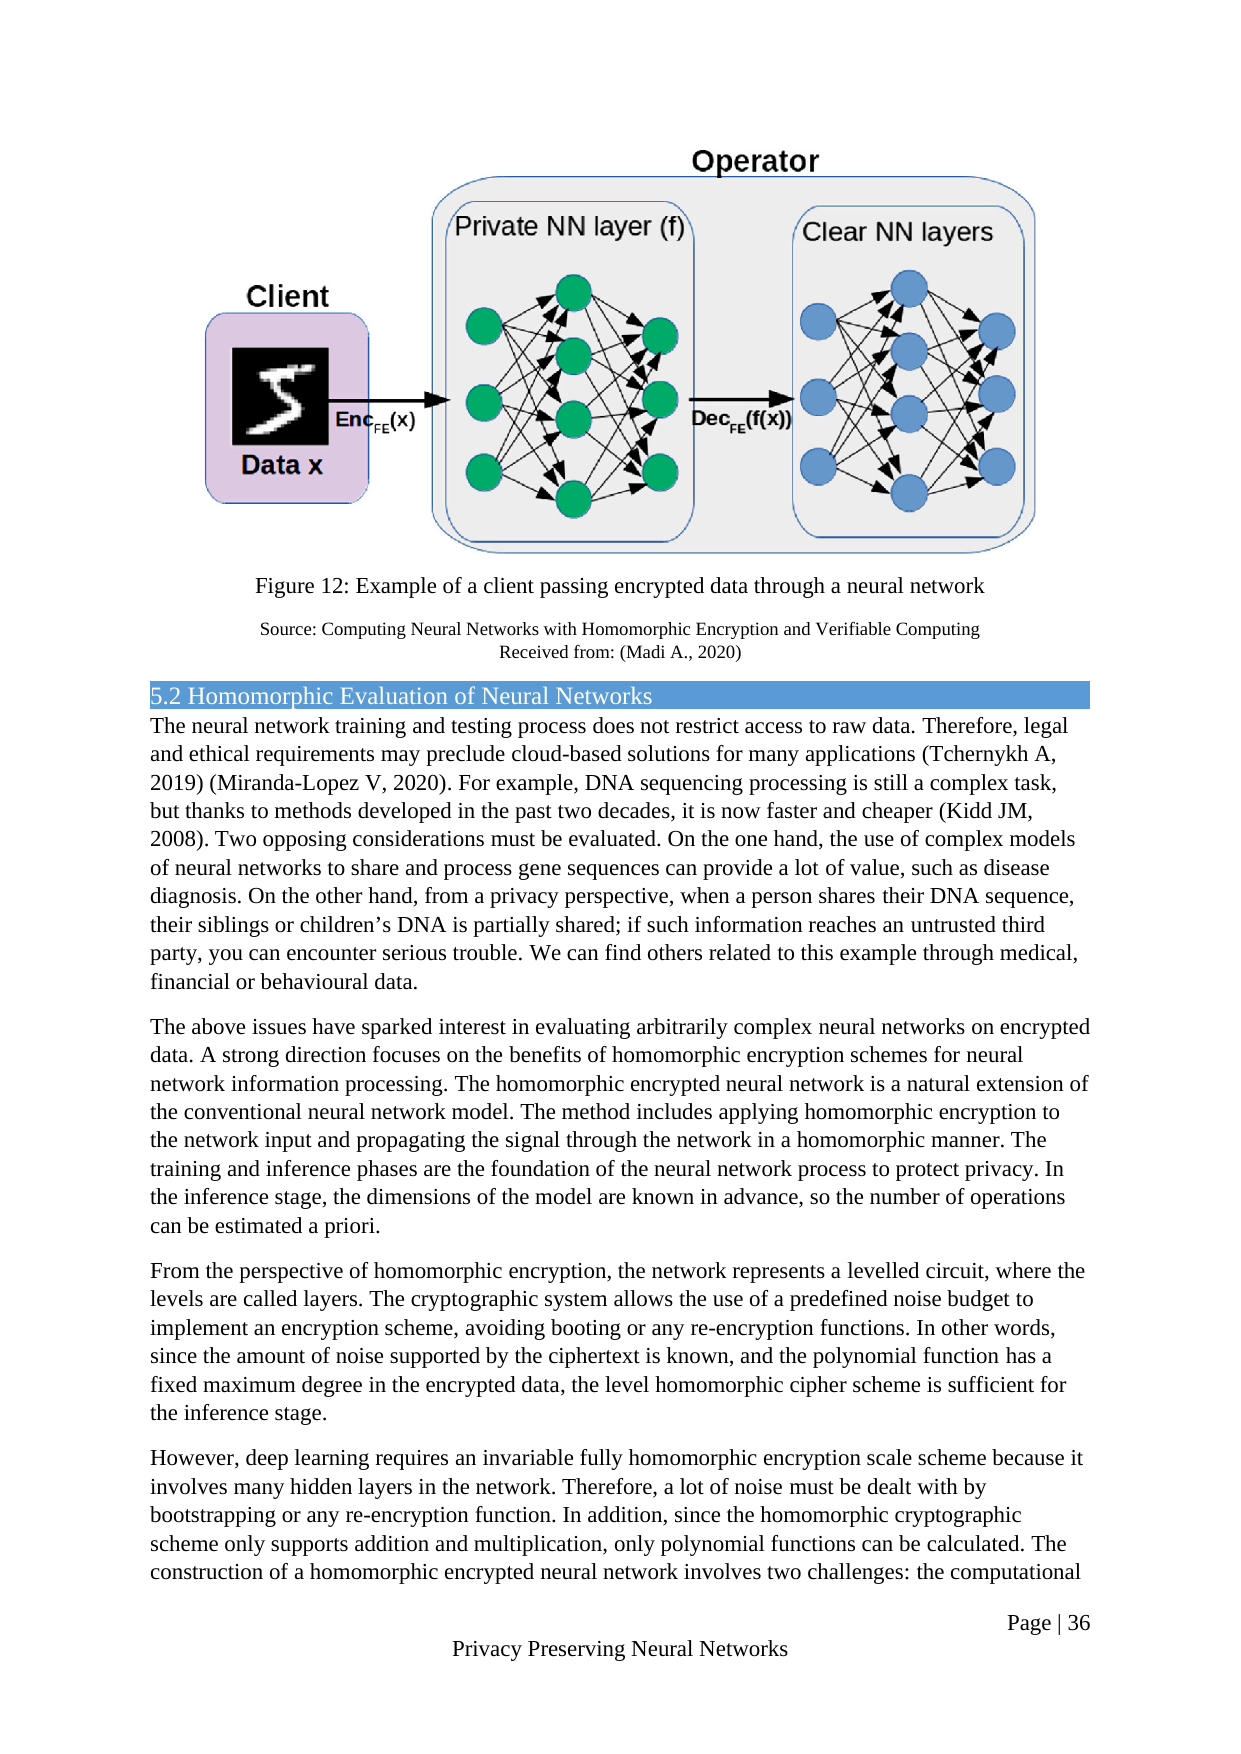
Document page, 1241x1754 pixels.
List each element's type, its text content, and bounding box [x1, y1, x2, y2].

text Figure 12: Example of a client passing encrypted data through a neural network [150, 572, 1090, 599]
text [150, 1444, 1090, 1584]
text From the perspective of homomorphic encryption, the network represents a levelled circuit, where the levels are called layers. The cryptographic system allows the use of a predefined noise budget to implement an encryption scheme, avoiding booting or any re-encryption functions. In other words, since the amount of noise supported by the ciphertext is known, and the polynomial function has a fixed maximum degree in the encrypted data, the level homomorphic cipher scheme is sufficient for the inference stage. [150, 1257, 1090, 1426]
subtitle 5.2 Homomorphic Evaluation of Neural Networks [150, 681, 1090, 709]
picture [204, 150, 1036, 554]
text The above issues have sparked interest in evaluating arbitrarily complex neural networks on encrypted data. A strong direction focuses on the benefits of homomorphic encryption schemes for neural network information processing. The homomorphic encrypted neural network is a natural extension of the conventional neural network model. The method includes applying homomorphic encryption to the network input and propagating the signal through the network in a homomorphic manner. The training and inference phases are the foundation of the neural network process to protect privacy. In the inference stage, the dimensions of the model are known in advance, so the number of operations can be estimated a priori. [150, 1013, 1090, 1238]
text The neural network training and testing process does not restrict access to raw data. Therefore, legal and ethical requirements may preclude cloud-based solutions for many applications . For example, DNA sequencing processing is still a complex task, but thanks to methods developed in the past two decades, it is now faster and cheaper . Two opposing considerations must be evaluated. On the one hand, the use of complex models of neural networks to share and process gene sequences can provide a lot of value, such as disease diagnosis. On the other hand, from a privacy perspective, when a person shares their DNA sequence, their siblings or children’s DNA is partially shared; if such information reaches an untrusted third party, you can encounter serious trouble. We can find others related to this example through medical, financial or behavioural data. [150, 712, 1090, 994]
text Source: Computing Neural Networks with Homomorphic Encryption and Verifiable Computing Received from: [150, 618, 1090, 662]
